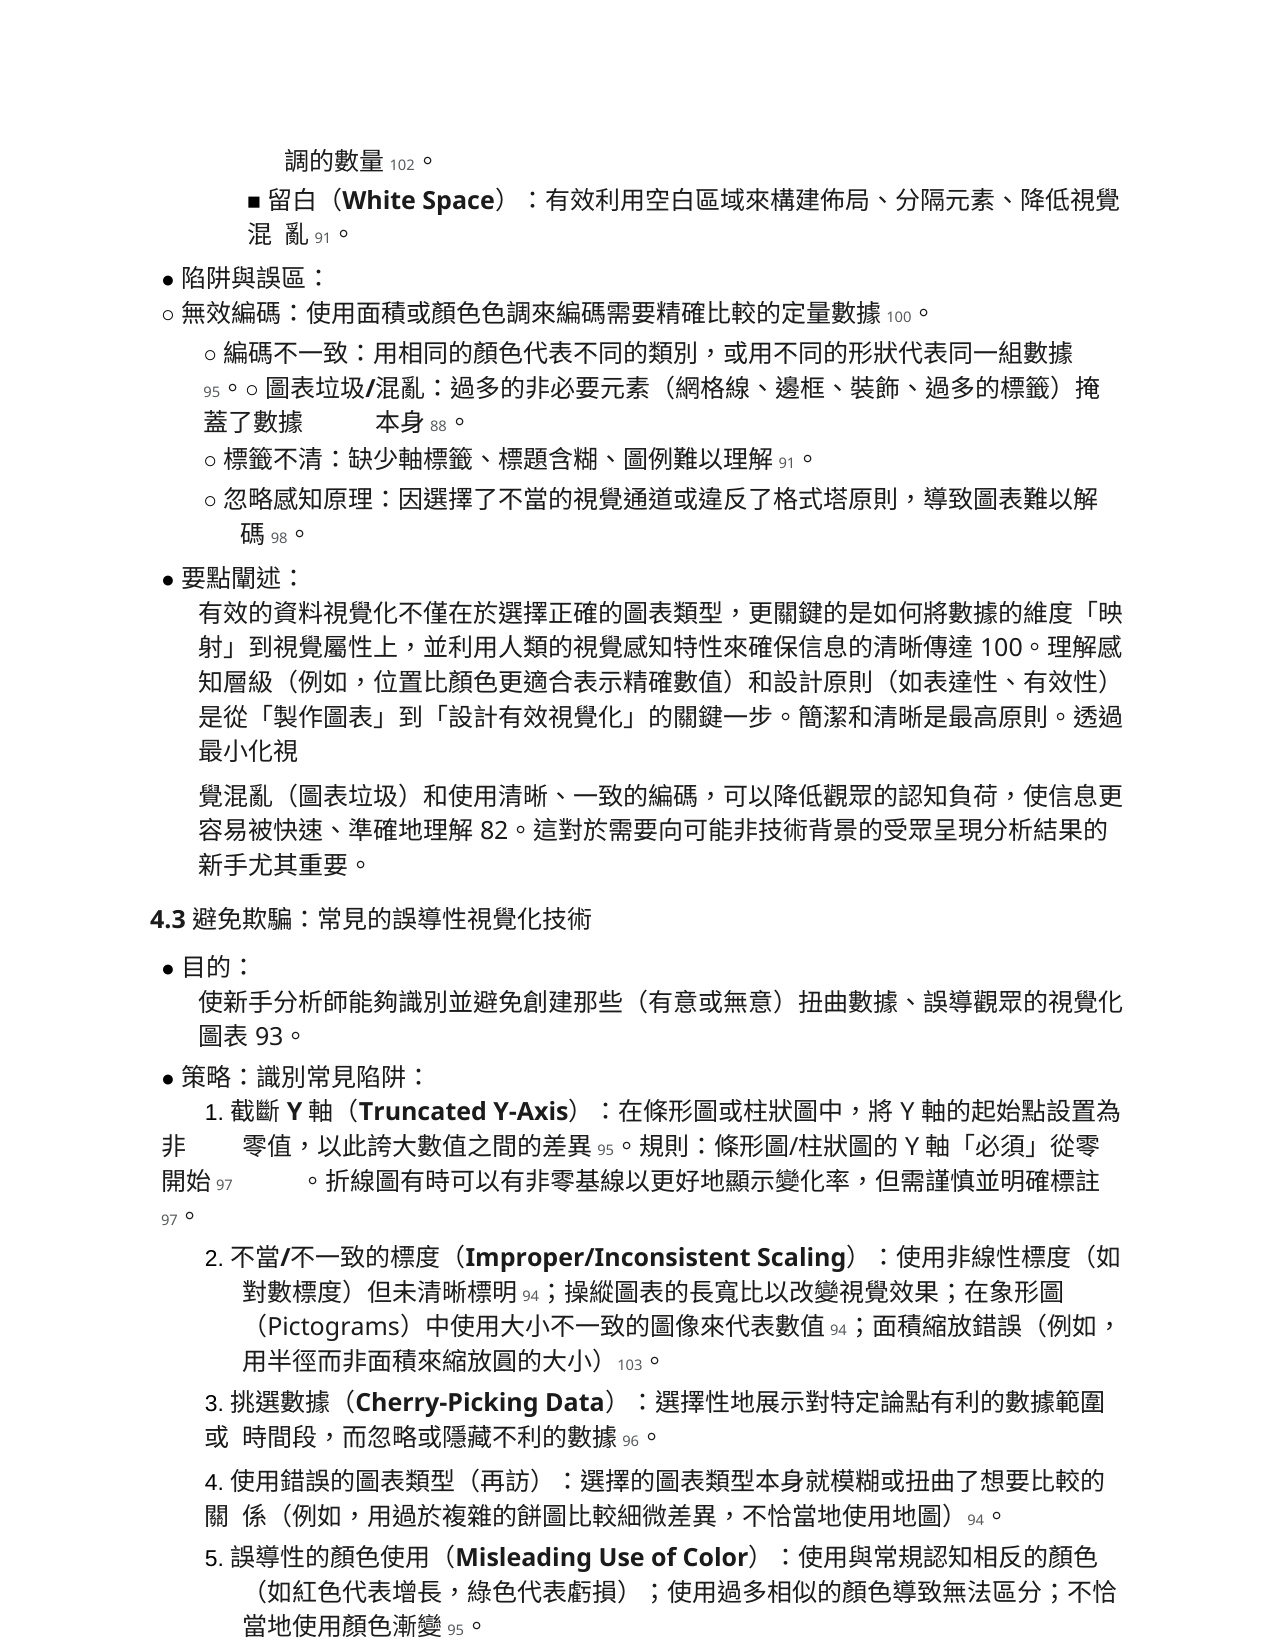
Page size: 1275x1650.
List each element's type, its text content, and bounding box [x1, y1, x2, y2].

text 4. 使用錯誤的圖表類型（再訪）：選擇的圖表類型本身就模糊或扭曲了想要比較的關 係（例如，用過於複雜的餅圖比較細微差異，不恰當地使用地圖）94。 [204, 1464, 1125, 1532]
text ● 陷阱與誤區： ○ 無效編碼：使用面積或顏色色調來編碼需要精確比較的定量數據100。 [161, 261, 990, 330]
text 5. 誤導性的顏色使用（Misleading Use of Color）：使用與常規認知相反的顏色（如紅色代表增長，綠色代表虧損）；使用過多相似的顏色導致無法區分；不恰當地使用顏色漸變95。 [204, 1540, 1125, 1643]
text 覺混亂（圖表垃圾）和使用清晰、一致的編碼，可以降低觀眾的認知負荷，使信息更容易被快速、準確地理解 82。這對於需要向可能非技術背景的受眾呈現分析結果的新手尤其重要。 [198, 778, 1125, 882]
text ■ 留白（White Space）：有效利用空白區域來構建佈局、分隔元素、降低視覺混 亂91。 [247, 182, 1125, 251]
text 4.3 避免欺騙：常見的誤導性視覺化技術 [150, 914, 1275, 932]
text 調的數量102。 [284, 149, 1275, 176]
text ● 策略：識別常見陷阱： 1. 截斷 Y 軸（Truncated Y-Axis）：在條形圖或柱狀圖中，將 Y 軸的起始點設置為非 零值，以此誇大數值之間的差異95。規則：條形圖/柱狀圖的 Y 軸「必須」從零開始97 。折線圖有時可以有非零基線以更好地顯示變化率，但需謹慎並明確標註97。 [161, 1059, 1125, 1232]
text ○ 忽略感知原理：因選擇了不當的視覺通道或違反了格式塔原則，導致圖表難以解 碼98。 [203, 482, 1110, 551]
text ● 要點闡述： 有效的資料視覺化不僅在於選擇正確的圖表類型，更關鍵的是如何將數據的維度「映射」到視覺屬性上，並利用人類的視覺感知特性來確保信息的清晰傳達 100。理解感知層級（例如，位置比顏色更適合表示精確數值）和設計原則（如表達性、有效性）是從「製作圖表」到「設計有效視覺化」的關鍵一步。簡潔和清晰是最高原則。透過最小化視 [161, 561, 1125, 768]
text 3. 挑選數據（Cherry-Picking Data）：選擇性地展示對特定論點有利的數據範圍或 時間段，而忽略或隱藏不利的數據96。 [204, 1385, 1125, 1454]
text 2. 不當/不一致的標度（Improper/Inconsistent Scaling）：使用非線性標度（如對數標度）但未清晰標明94；操縱圖表的長寬比以改變視覺效果；在象形圖（Pictograms）中使用大小不一致的圖像來代表數值94；面積縮放錯誤（例如，用半徑而非面積來縮放圓的大小）103。 [204, 1239, 1125, 1378]
text ● 目的： 使新手分析師能夠識別並避免創建那些（有意或無意）扭曲數據、誤導觀眾的視覺化圖表 93。 [161, 950, 1125, 1053]
text ○ 編碼不一致：用相同的顏色代表不同的類別，或用不同的形狀代表同一組數據95。○ 圖表垃圾/混亂：過多的非必要元素（網格線、邊框、裝飾、過多的標籤）掩蓋了數據 本身88。 [203, 336, 1125, 439]
text ○ 標籤不清：缺少軸標籤、標題含糊、圖例難以理解91。 [203, 446, 1275, 474]
